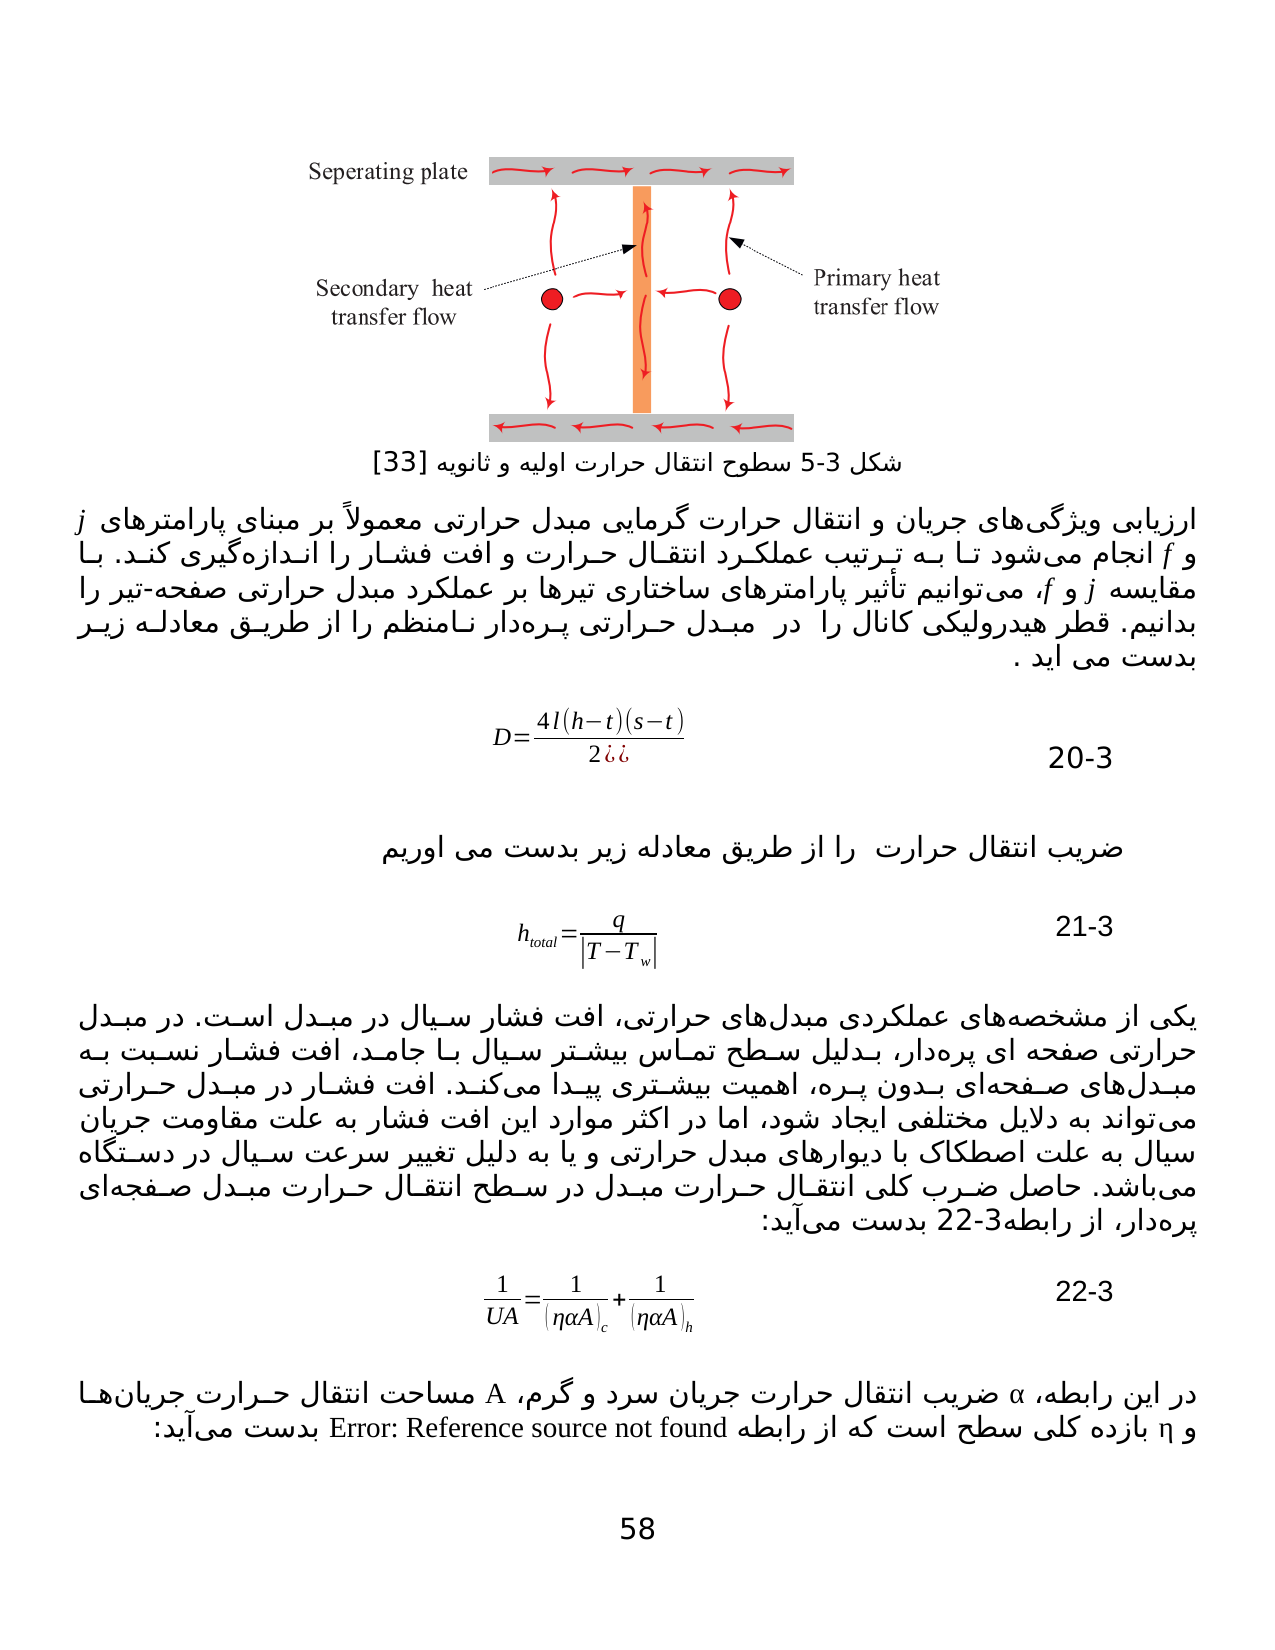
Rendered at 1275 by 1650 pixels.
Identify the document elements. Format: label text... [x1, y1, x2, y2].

table_header [150, 905, 1028, 971]
table_header [150, 1271, 1028, 1335]
picture [298, 150, 947, 446]
table_header [150, 706, 1028, 801]
subtitle یکی از مشخصه‌های عملکردی مبدل‌های حرارتی، افت فشار سیال در مبدل است. در مبدل حرارتی صفحه ای پره‌دار، بدلیل سطح تماس بیشتر سیال با جامد، افت فشار نسبت به مبدل‌های صفحه‌ای بدون پره، اهمیت بیشتری پیدا می‌کند. افت فشار در مبدل حرارتی می‌تواند به دلایل مختلفی ایجاد شود، اما در اکثر موارد این افت فشار به علت مقاومت جریان سیال به علت اصطکاک با دیوارهای مبدل حرارتی و یا به دلیل تغییر سرعت سیال در دستگاه می‌باشد. حاصل ضرب کلی انتقال حرارت مبدل در سطح انتقال حرارت مبدل صفجه‌ای پره‌دار، از رابطه3-22 بدست می‌آید: [78, 1000, 1197, 1237]
text شکل 3-5 سطوح انتقال حرارت اولیه و ثانویه [33] [150, 446, 1125, 477]
table_header 21-3 [1028, 905, 1125, 971]
table_header 20-3 [1028, 706, 1125, 801]
text ضریب انتقال حرارت را از طریق معادله زیر بدست می اوریم [150, 830, 1125, 864]
subtitle ارزیابی ویژگی‌های جریان و انتقال حرارت گرمایی مبدل حرارتی معمولاً بر مبنای پارامترهای j و f انجام می‌شود تا به ترتیب عملکرد انتقال حرارت و افت فشار را اندازه‌گیری کند. با مقایسه j و f، می‌توانیم تأثیر پارامترهای ساختاری تیرها بر عملکرد مبدل حرارتی صفحه-تیر را بدانیم. قطر هیدرولیکی کانال را در مبدل حرارتی پره‌دار نامنظم را از طریق معادله زیر بدست می اید . [78, 502, 1197, 673]
table_header 22-3 [1028, 1271, 1125, 1335]
